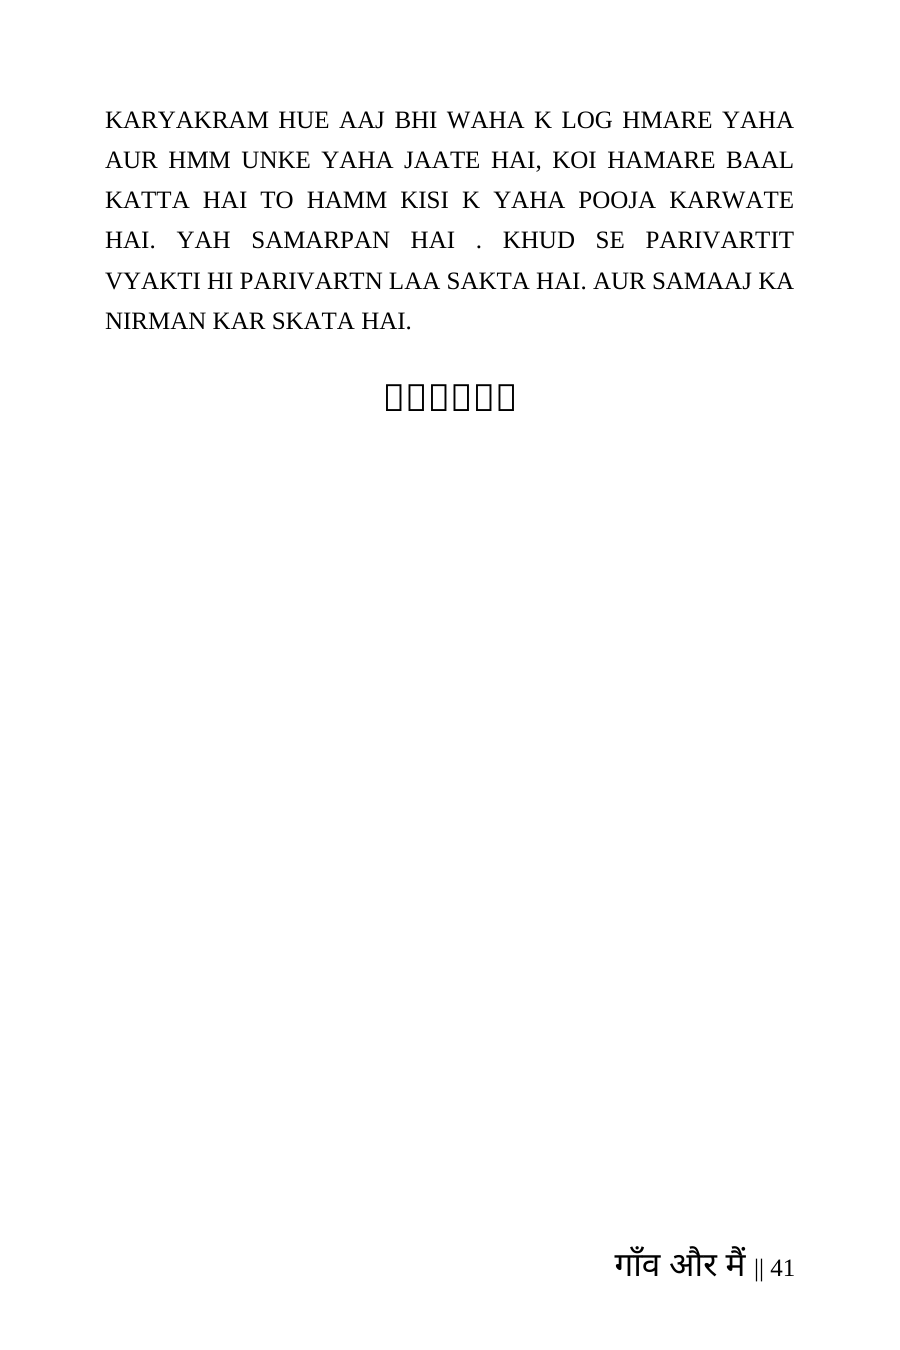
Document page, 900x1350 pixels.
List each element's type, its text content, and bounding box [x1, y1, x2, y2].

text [105, 105, 795, 335]
text 🌹🌹🌹🌹🌹🌹 [105, 371, 795, 422]
